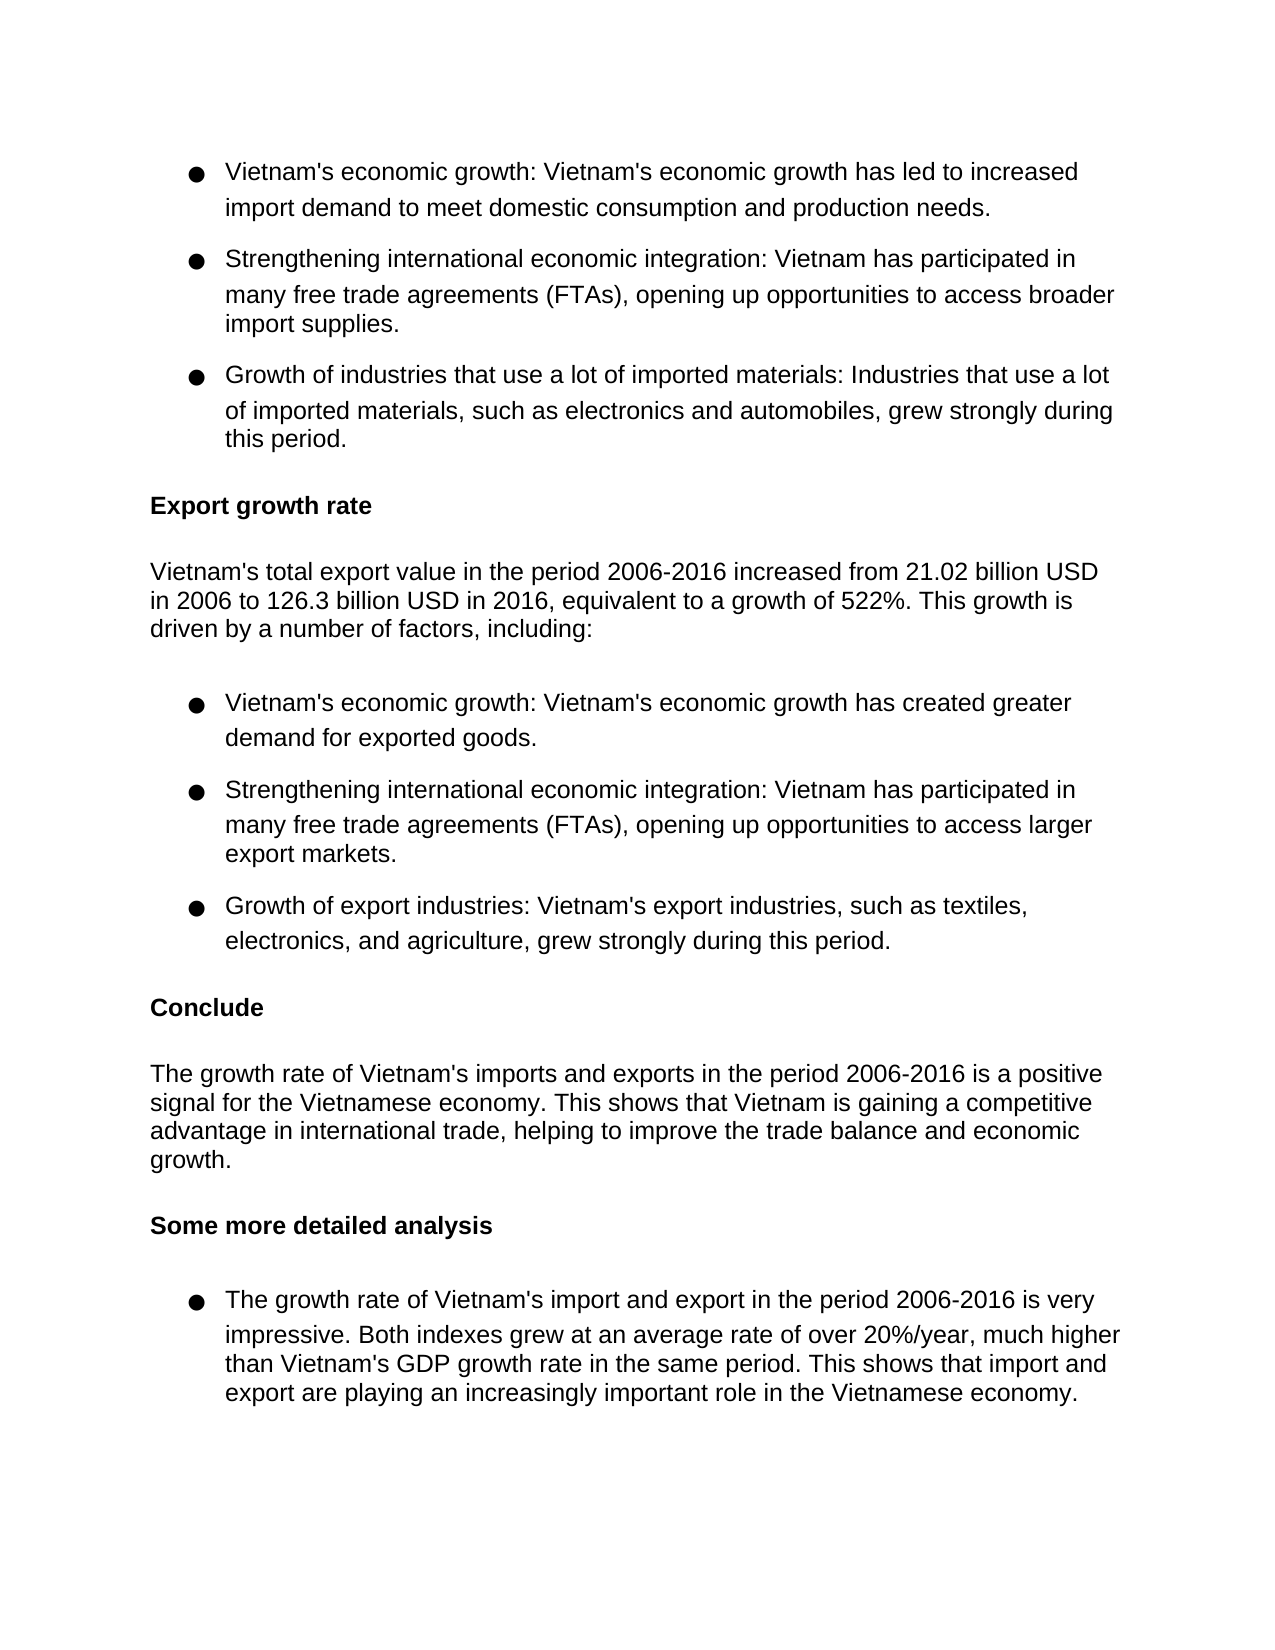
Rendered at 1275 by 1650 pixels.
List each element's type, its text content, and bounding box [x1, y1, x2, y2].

text Export growth rate [150, 491, 1125, 519]
text Some more detailed analysis [150, 1211, 1125, 1240]
text Conclude [150, 992, 1125, 1021]
list Strengthening international economic integration: Vietnam has participated in many free trade agreements (FTAs), opening up opportunities to access larger export markets. [187, 768, 1125, 868]
list Growth of industries that use a lot of imported materials: Industries that use a lot of imported materials, such as electronics and automobiles, grew strongly during this period. [187, 353, 1125, 453]
list Vietnam's economic growth: Vietnam's economic growth has created greater demand for exported goods. [187, 681, 1125, 752]
text The growth rate of Vietnam's imports and exports in the period 2006-2016 is a positive signal for the Vietnamese economy. This shows that Vietnam is gaining a competitive advantage in international trade, helping to improve the trade balance and economic growth. [150, 1059, 1125, 1174]
list Growth of export industries: Vietnam's export industries, such as textiles, electronics, and agriculture, grew strongly during this period. [187, 883, 1125, 955]
list Vietnam's economic growth: Vietnam's economic growth has led to increased import demand to meet domestic consumption and production needs. [187, 150, 1125, 221]
text Vietnam's total export value in the period 2006-2016 increased from 21.02 billion USD in 2006 to 126.3 billion USD in 2016, equivalent to a growth of 522%. This growth is driven by a number of factors, including: [150, 557, 1125, 643]
list Strengthening international economic integration: Vietnam has participated in many free trade agreements (FTAs), opening up opportunities to access broader import supplies. [187, 237, 1125, 337]
list The growth rate of Vietnam's import and export in the period 2006-2016 is very impressive. Both indexes grew at an average rate of over 20%/year, much higher than Vietnam's GDP growth rate in the same period. This shows that import and export are playing an increasingly important role in the Vietnamese economy. [187, 1277, 1125, 1406]
